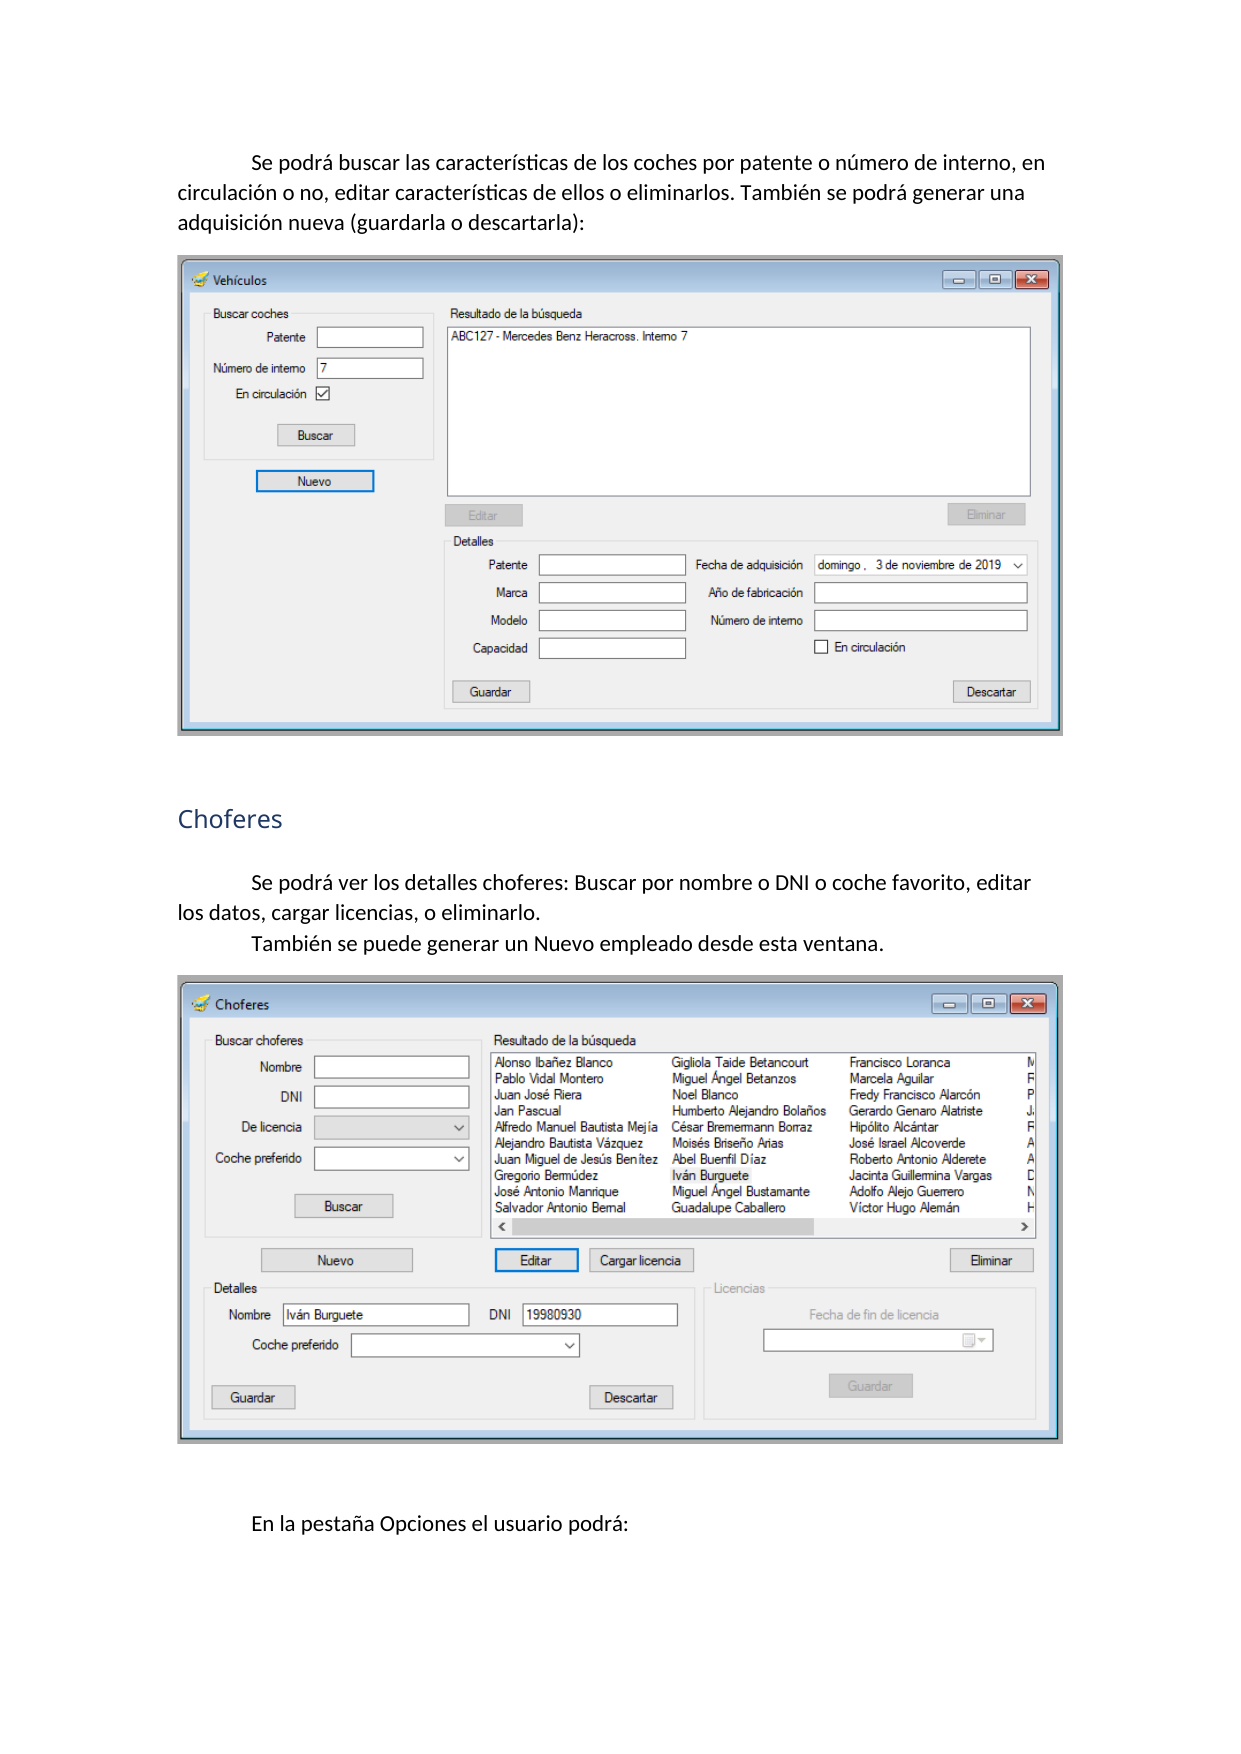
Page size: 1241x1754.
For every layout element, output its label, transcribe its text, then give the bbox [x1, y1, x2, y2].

list Se podrá ver los detalles choferes: Buscar por nombre o DNI o coche favorito, editar los datos, cargar licencias, o eliminarlo. [177, 868, 1063, 927]
picture [177, 255, 1063, 736]
text En la pestaña Opciones el usuario podrá: [177, 1509, 1063, 1538]
picture [177, 975, 1063, 1444]
subtitle Choferes [177, 801, 1063, 835]
list También se puede generar un Nuevo empleado desde esta ventana. [177, 929, 1063, 957]
list Se podrá buscar las características de los coches por patente o número de interno, en circulación o no, editar características de ellos o eliminarlos. También se podrá generar una adquisición nueva (guardarla o descartarla): [177, 148, 1063, 236]
